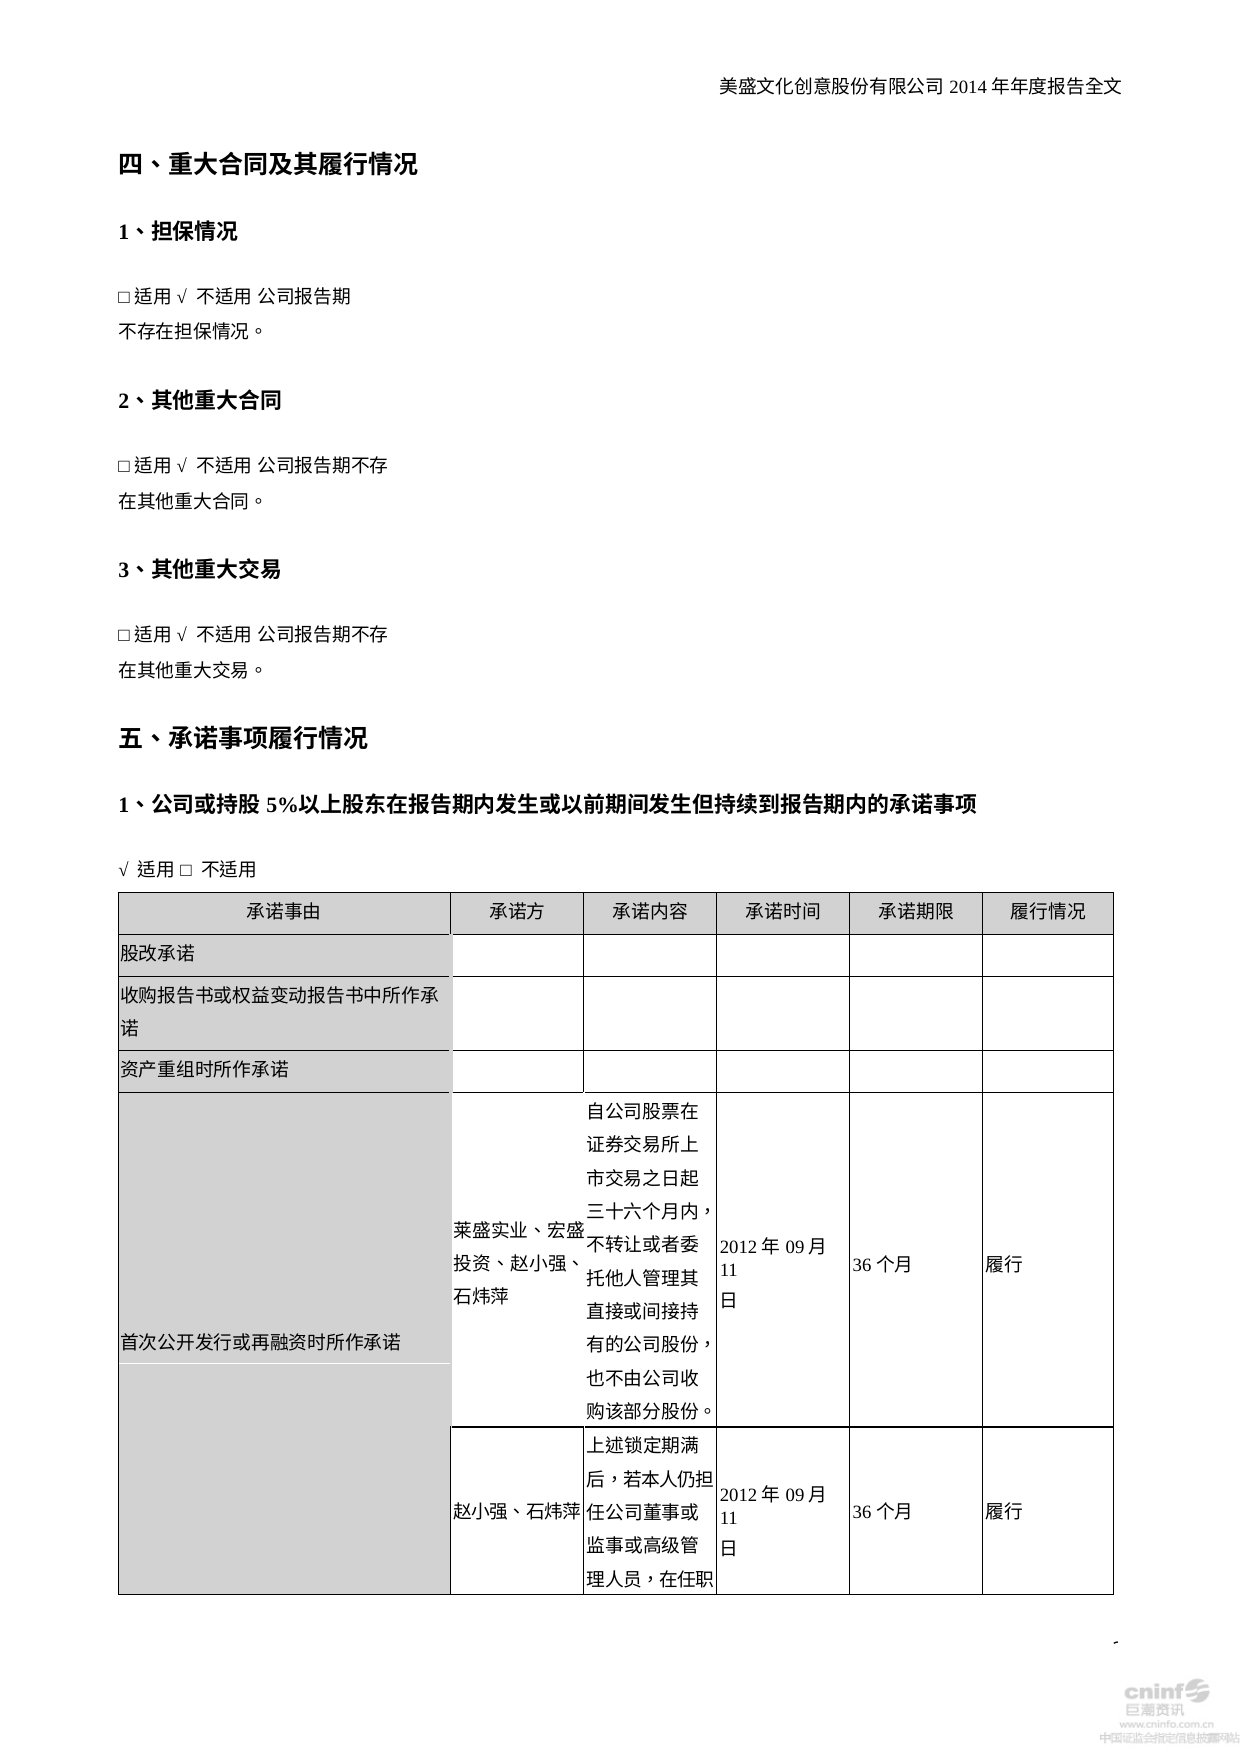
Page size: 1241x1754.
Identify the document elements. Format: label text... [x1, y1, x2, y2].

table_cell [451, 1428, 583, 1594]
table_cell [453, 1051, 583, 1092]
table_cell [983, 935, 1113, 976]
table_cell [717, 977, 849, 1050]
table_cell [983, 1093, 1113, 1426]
subtitle 1、公司或持股 5%以上股东在报告期内发生或以前期间发生但持续到报告期内的承诺事项 [118, 789, 1240, 819]
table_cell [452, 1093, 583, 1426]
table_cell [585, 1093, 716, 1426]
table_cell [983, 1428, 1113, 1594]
text □ 适用 √ 不适用 公司报告期不存在担保情况。 [118, 283, 364, 344]
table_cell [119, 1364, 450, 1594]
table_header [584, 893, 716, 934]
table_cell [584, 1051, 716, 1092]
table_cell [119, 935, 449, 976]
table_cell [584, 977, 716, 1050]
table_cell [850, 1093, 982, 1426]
subtitle 3、其他重大交易 [118, 553, 1240, 583]
text □ 适用 √ 不适用 公司报告期不存在其他重大合同。 [118, 452, 401, 513]
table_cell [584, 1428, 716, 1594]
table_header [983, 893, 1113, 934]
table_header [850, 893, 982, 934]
subtitle 四、重大合同及其履行情况 [118, 147, 1240, 181]
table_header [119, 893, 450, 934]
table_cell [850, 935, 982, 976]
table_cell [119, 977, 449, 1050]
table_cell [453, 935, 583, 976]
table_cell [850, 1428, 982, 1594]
subtitle 1、担保情况 [118, 216, 1240, 245]
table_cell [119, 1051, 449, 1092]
subtitle 2、其他重大合同 [118, 384, 1240, 414]
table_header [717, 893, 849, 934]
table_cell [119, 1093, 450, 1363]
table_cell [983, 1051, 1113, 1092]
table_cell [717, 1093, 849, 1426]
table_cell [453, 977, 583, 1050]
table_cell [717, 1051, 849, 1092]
text □ 适用 √ 不适用 公司报告期不存在其他重大交易。 [118, 621, 401, 682]
subtitle 五、承诺事项履行情况 [118, 720, 1240, 754]
text √ 适用 □ 不适用 [118, 857, 1240, 882]
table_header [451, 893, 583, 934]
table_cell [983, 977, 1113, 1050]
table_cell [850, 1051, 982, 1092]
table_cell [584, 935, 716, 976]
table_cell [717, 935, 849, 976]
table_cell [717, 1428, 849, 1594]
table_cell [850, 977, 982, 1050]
picture [1099, 1673, 1241, 1754]
